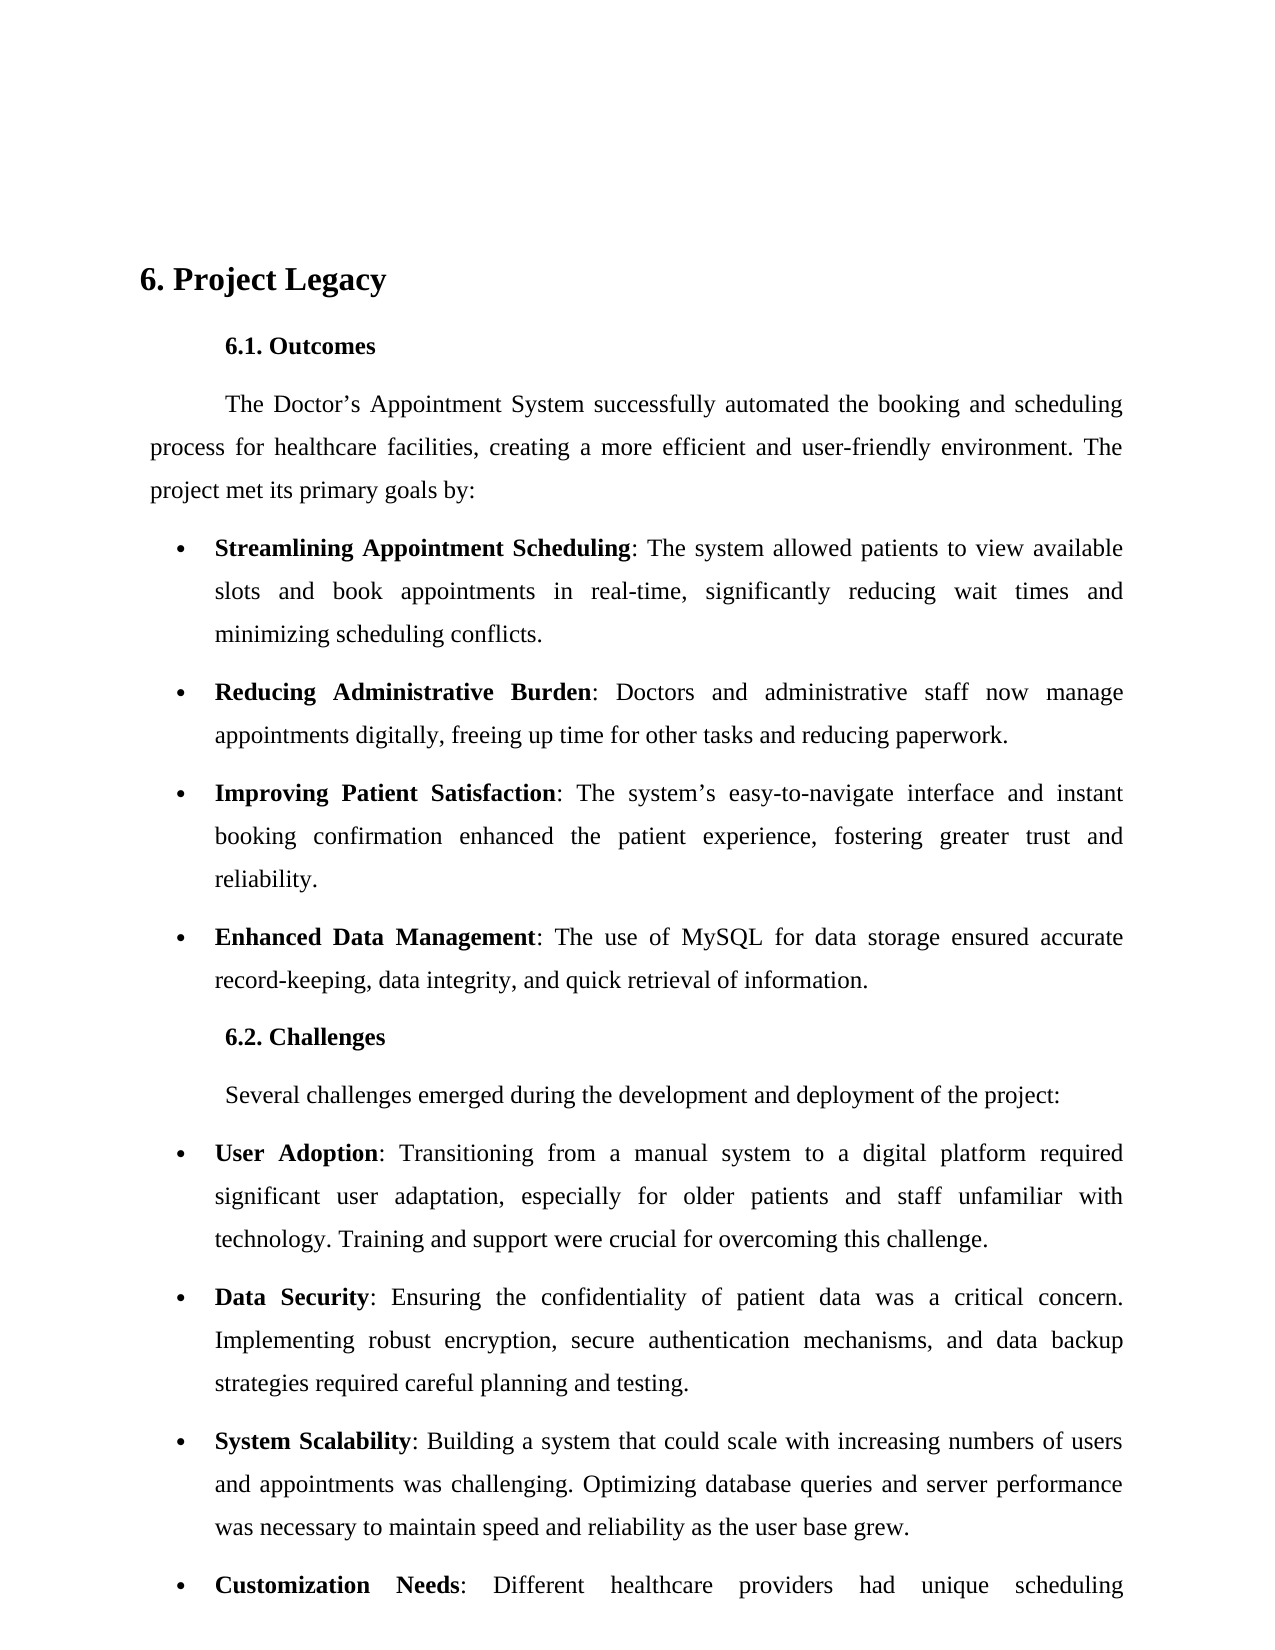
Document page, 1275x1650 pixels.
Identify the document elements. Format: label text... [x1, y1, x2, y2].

text Several challenges emerged during the development and deployment of the project: [150, 1080, 1124, 1109]
list Data Security: Ensuring the confidentiality of patient data was a critical concern. Implementing robust encryption, secure authentication mechanisms, and data backup strategies required careful planning and testing. [177, 1282, 1124, 1397]
text 6. Project Legacy [139, 259, 1124, 297]
text 6.1. Outcomes [150, 331, 1124, 360]
list User Adoption: Transitioning from a manual system to a digital platform required significant user adaptation, especially for older patients and staff unfamiliar with technology. Training and support were crucial for overcoming this challenge. [177, 1138, 1124, 1253]
list Reducing Administrative Burden: Doctors and administrative staff now manage appointments digitally, freeing up time for other tasks and reducing paperwork. [177, 677, 1124, 749]
text The Doctor’s Appointment System successfully automated the booking and scheduling process for healthcare facilities, creating a more efficient and user-friendly environment. The project met its primary goals by: [150, 389, 1124, 504]
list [177, 1570, 1124, 1598]
list Streamlining Appointment Scheduling: The system allowed patients to view available slots and book appointments in real-time, significantly reducing wait times and minimizing scheduling conflicts. [177, 533, 1124, 648]
list Improving Patient Satisfaction: The system’s easy-to-navigate interface and instant booking confirmation enhanced the patient experience, fostering greater trust and reliability. [177, 778, 1124, 893]
text 6.2. Challenges [150, 1022, 1124, 1051]
list Enhanced Data Management: The use of MySQL for data storage ensured accurate record-keeping, data integrity, and quick retrieval of information. [177, 922, 1124, 993]
list System Scalability: Building a system that could scale with increasing numbers of users and appointments was challenging. Optimizing database queries and server performance was necessary to maintain speed and reliability as the user base grew. [177, 1426, 1124, 1541]
